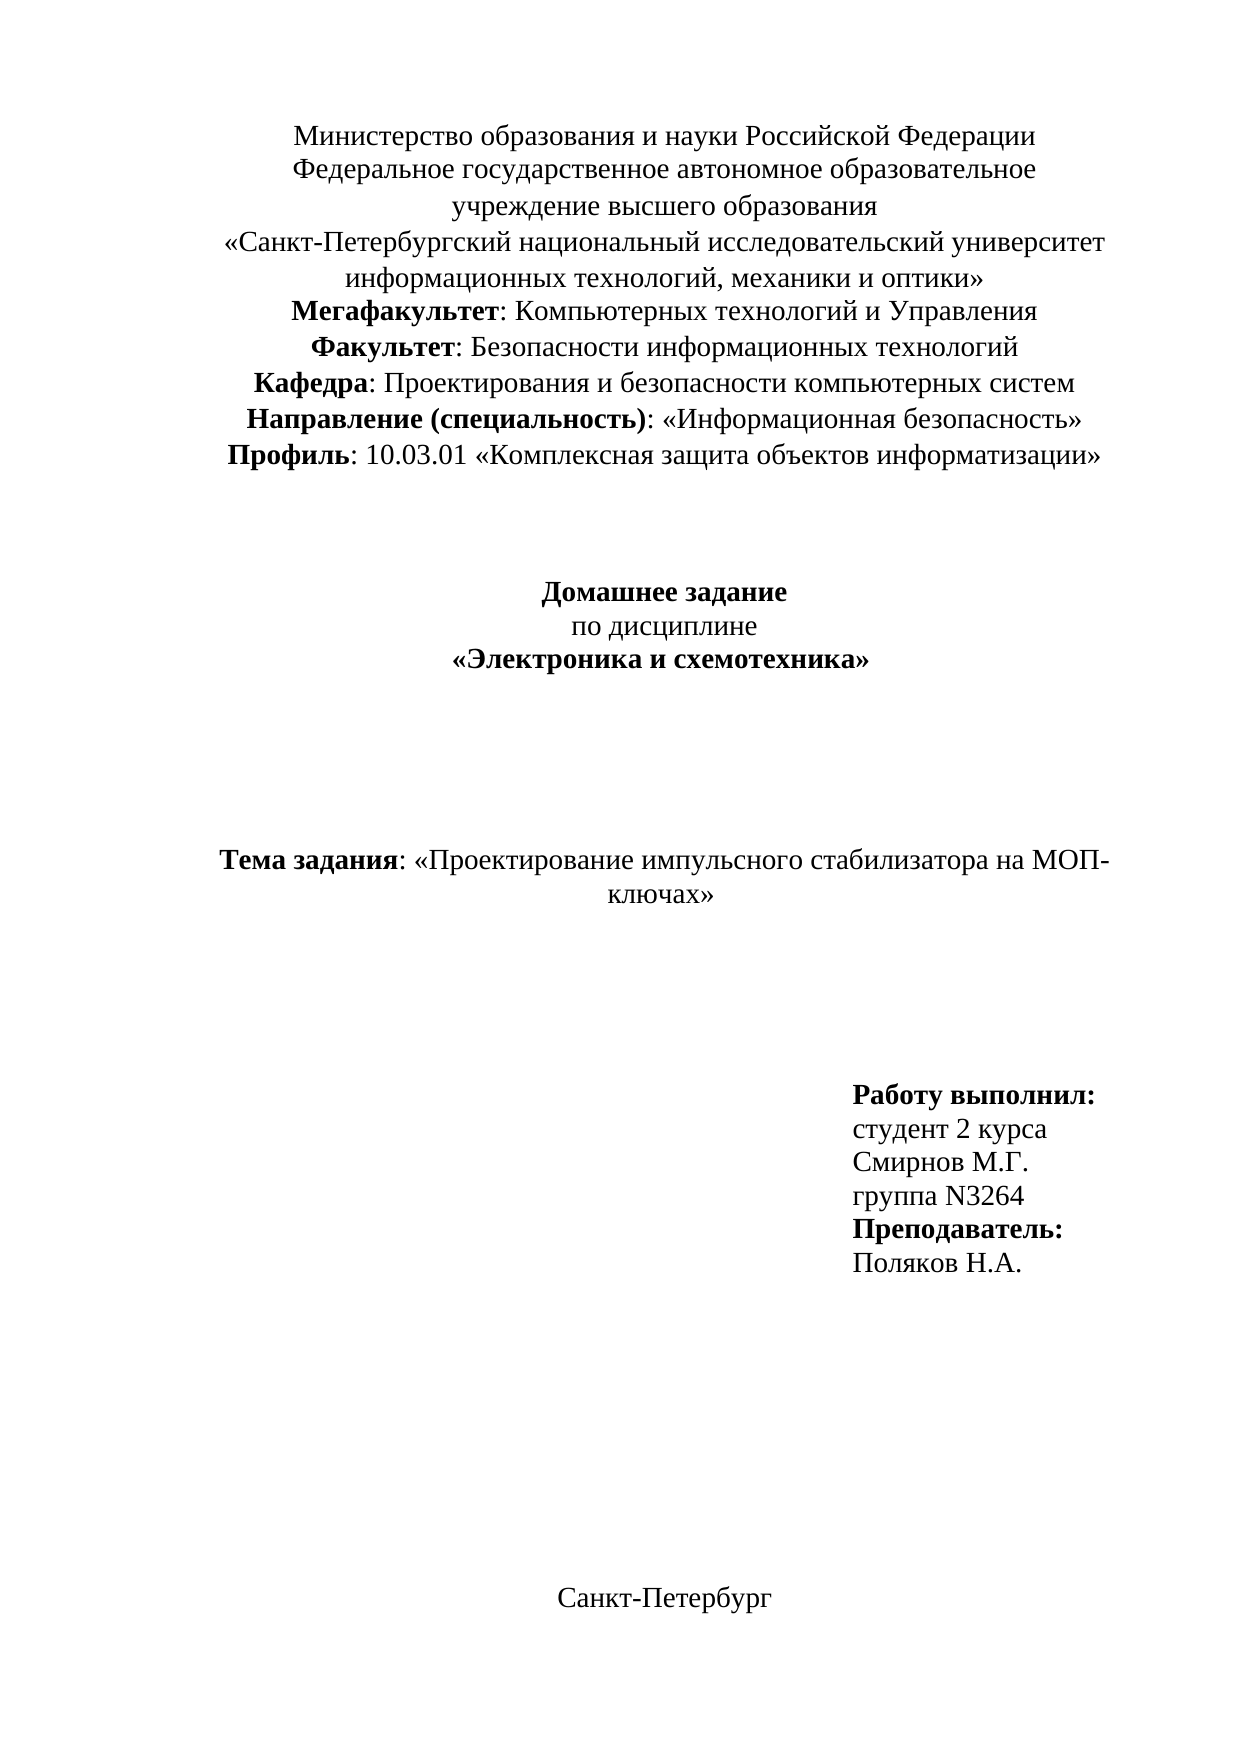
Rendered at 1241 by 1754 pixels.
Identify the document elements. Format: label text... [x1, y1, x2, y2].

text Работу выполнил: [852, 1077, 1152, 1111]
text ﻿Кафедра: ﻿Проектирования и безопасности компьютерных систем [177, 365, 1152, 401]
text группа N3264 [852, 1178, 1152, 1211]
text Смирнов М.Г. [852, 1144, 1152, 1178]
text Министерство образования и науки Российской Федерации [177, 118, 1152, 152]
text «Электроника и схемотехника» [177, 641, 1152, 675]
text Поляков Н.А. [852, 1245, 1152, 1278]
text ﻿Факультет: ﻿Безопасности информационных технологий [177, 329, 1152, 365]
text ﻿«Санкт-Петербургский национальный исследовательский ﻿университет информационных технологий, механики и оптики» [177, 224, 1152, 293]
text студент 2 курса [852, 1111, 1152, 1144]
text Санкт-Петербург [177, 1580, 1152, 1614]
text ﻿учреждение высшего образования [177, 188, 1152, 224]
text Домашнее задание [177, 574, 1152, 608]
text Тема задания: «Проектирование импульсного стабилизатора на МОП-ключах» [177, 842, 1152, 909]
text ﻿Направление (специальность): ﻿«Информационная безопасность» [177, 401, 1152, 437]
text ﻿Мегафакультет: ﻿Компьютерных технологий и Управления [177, 293, 1152, 329]
text по дисциплине [177, 608, 1152, 641]
text Преподаватель: [852, 1211, 1152, 1245]
text ﻿Профиль: ﻿10.03.01 «Комплексная защита объектов информатизации» [177, 437, 1152, 473]
text ﻿Федеральное государственное автономное образовательное [177, 152, 1152, 188]
